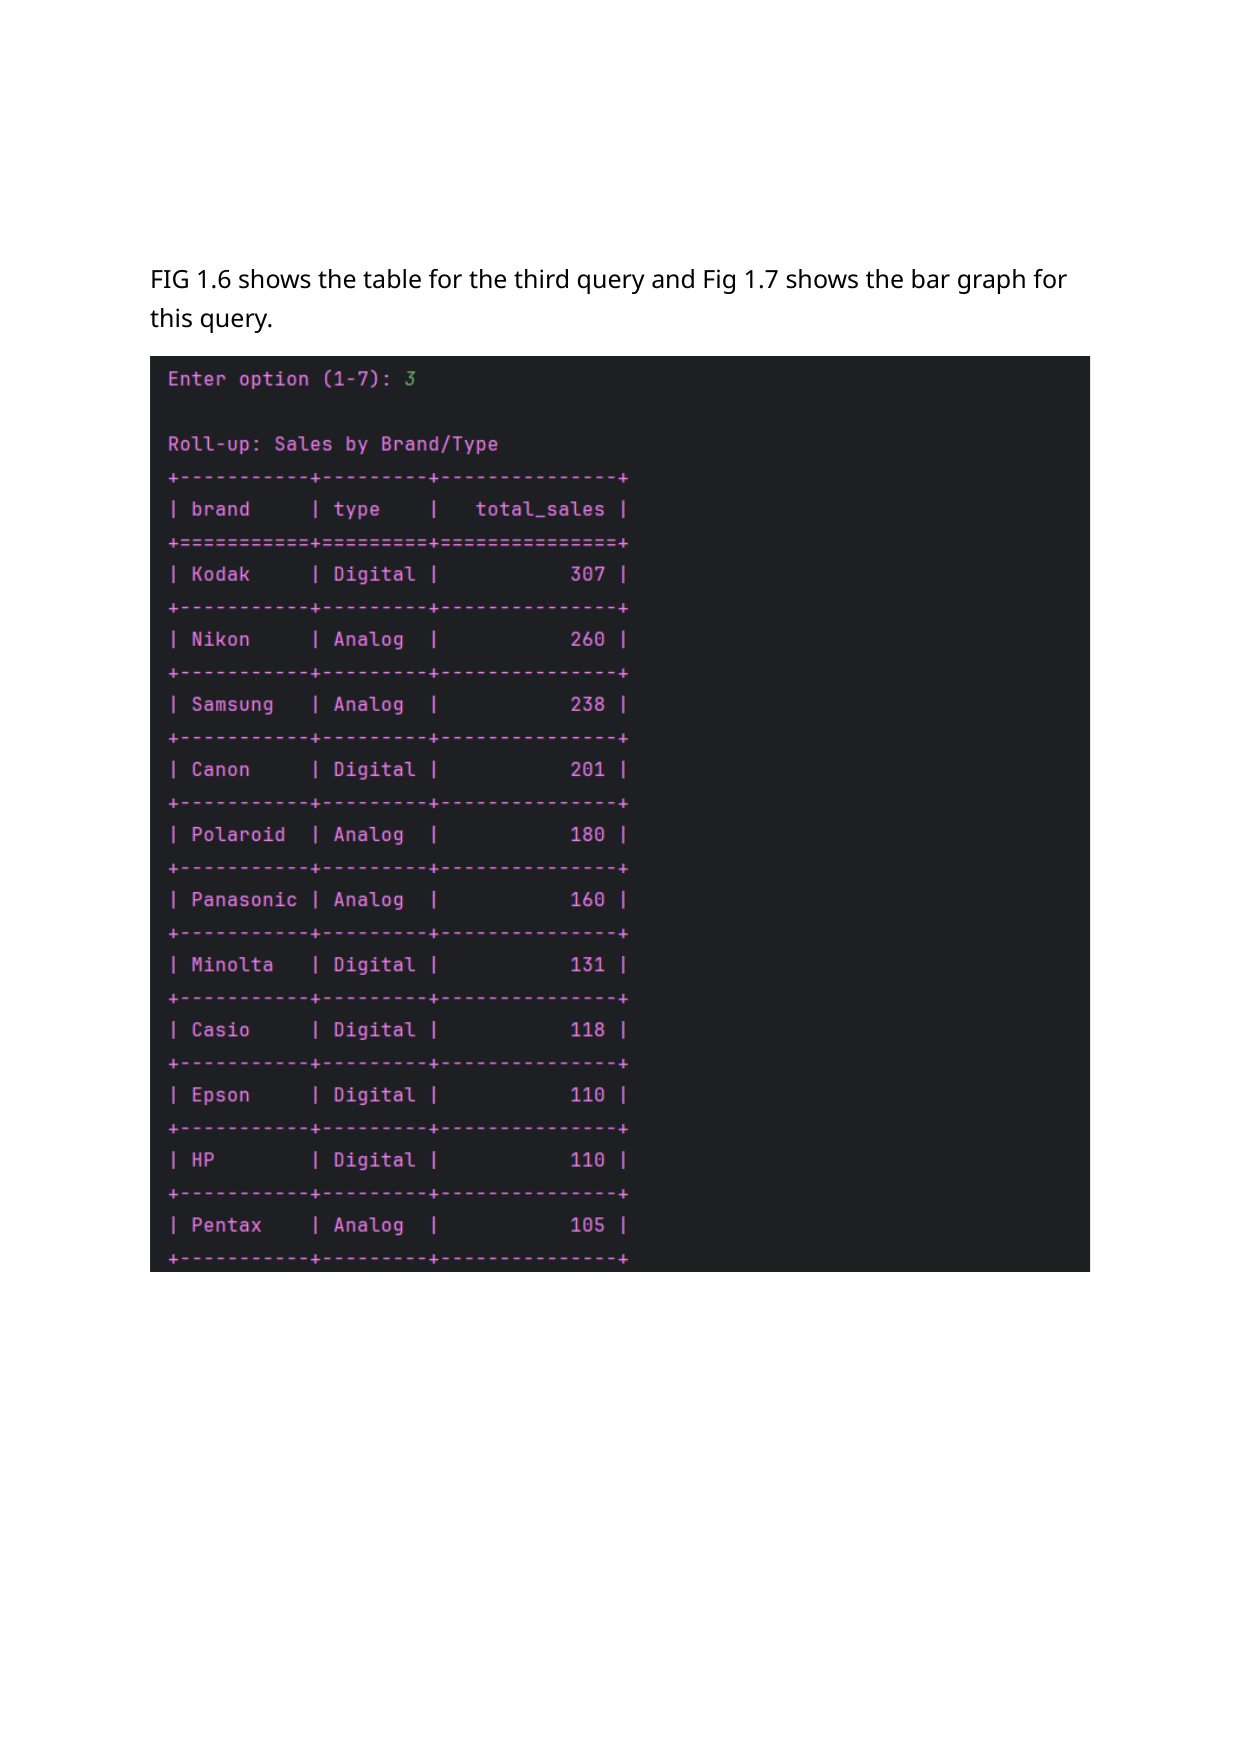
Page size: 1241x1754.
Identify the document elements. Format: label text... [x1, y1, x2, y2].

text FIG 1.6 shows the table for the third query and Fig 1.7 shows the bar graph for this query. [150, 262, 1090, 335]
picture [150, 356, 1091, 1272]
